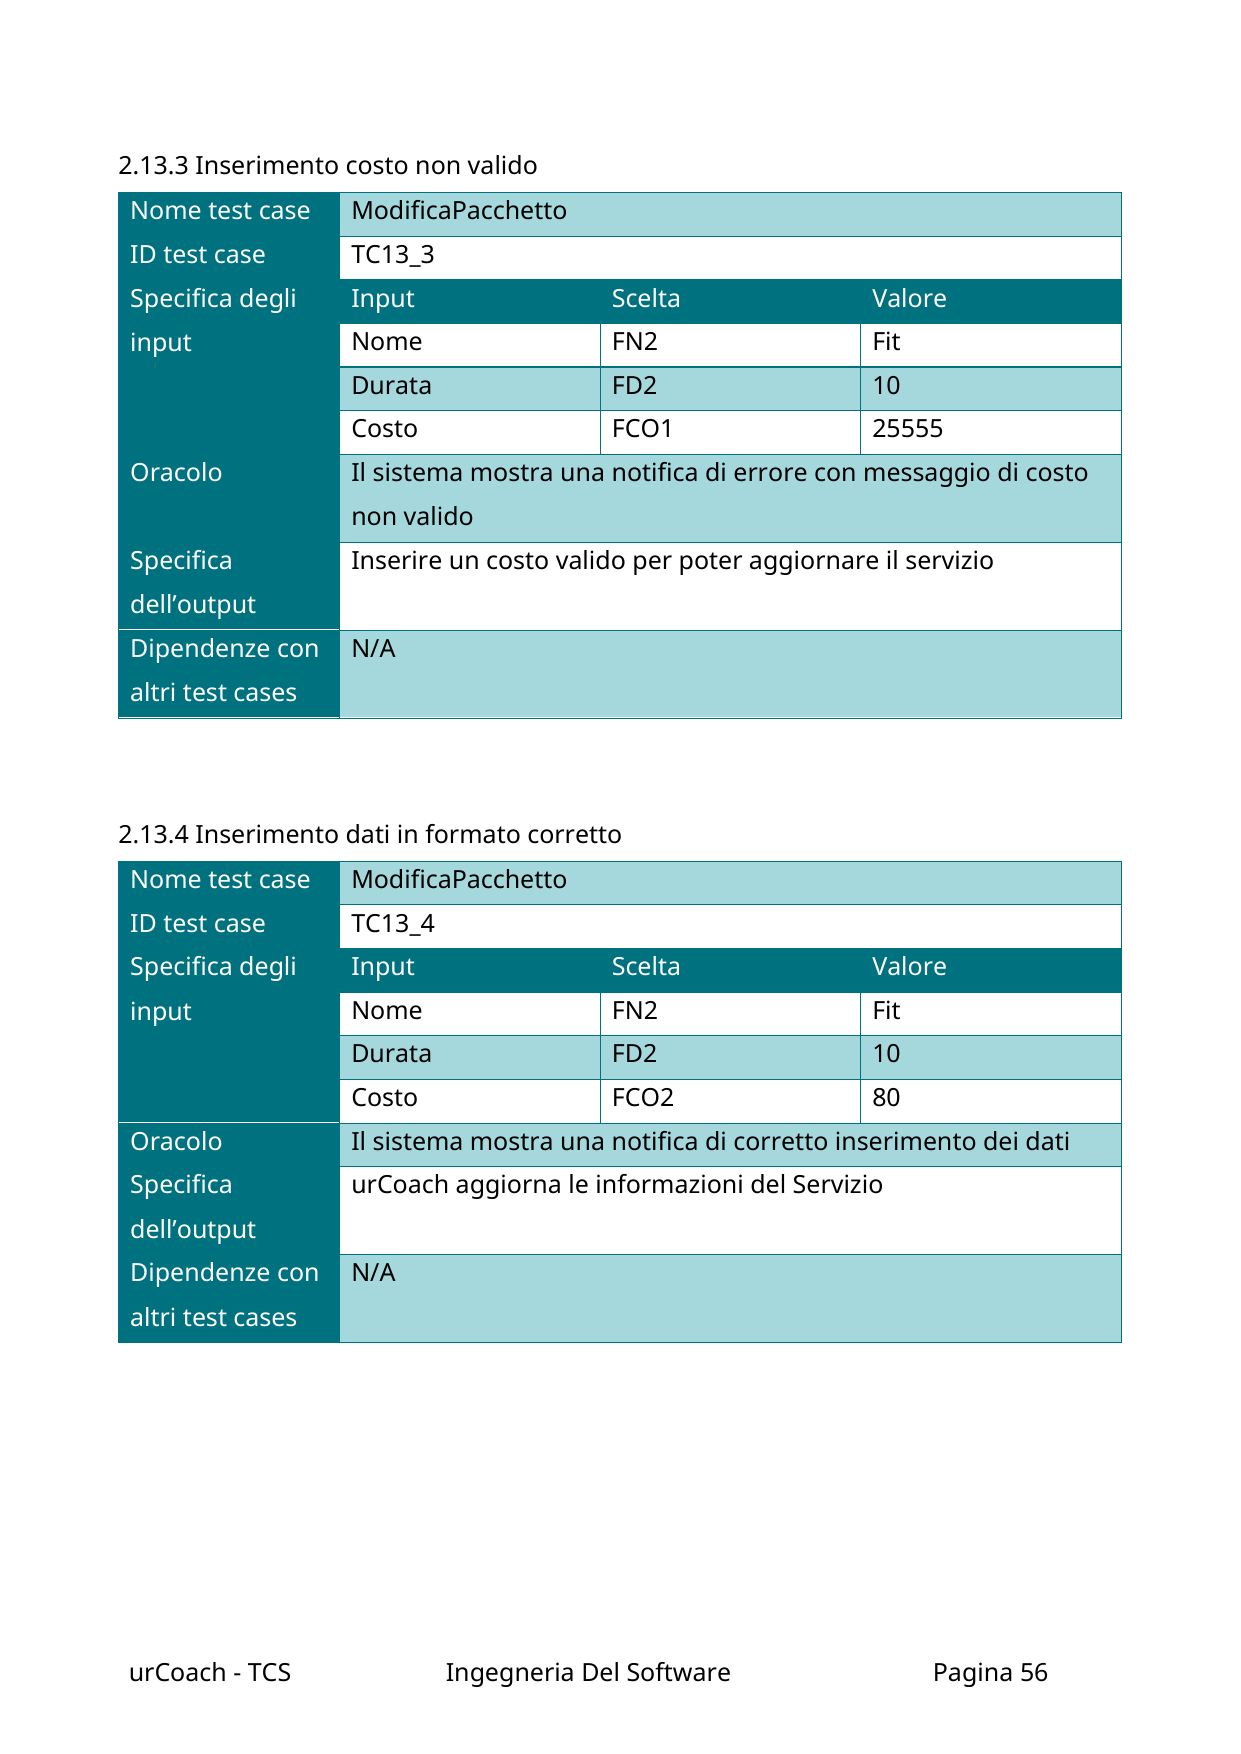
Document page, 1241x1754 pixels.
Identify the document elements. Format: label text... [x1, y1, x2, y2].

table_cell Specifica dell’output [119, 543, 339, 629]
table_cell Oracolo [119, 455, 339, 542]
text 2.13.3 Inserimento costo non valido [118, 148, 1122, 182]
table_cell FCO1 [601, 411, 860, 454]
table_cell ID test case [119, 905, 339, 948]
table_cell Specifica dell’output [119, 1167, 339, 1254]
table_cell Input [340, 949, 600, 991]
table_cell N/A [340, 631, 1121, 717]
table_cell FD2 [601, 368, 860, 410]
table_header ModificaPacchetto [340, 862, 1121, 904]
table_header Nome test case [119, 193, 339, 236]
table_cell 80 [861, 1080, 1121, 1122]
table_cell Oracolo [119, 1124, 339, 1166]
table_cell FD2 [601, 1036, 860, 1079]
table_cell Valore [861, 949, 1121, 991]
table_cell Fit [861, 993, 1121, 1035]
table_cell ID test case [119, 237, 339, 279]
table_header ModificaPacchetto [340, 193, 1121, 236]
text 2.13.4 Inserimento dati in formato corretto [118, 816, 1122, 850]
table_cell FCO2 [601, 1080, 860, 1122]
table_cell FN2 [601, 324, 860, 366]
table_cell urCoach aggiorna le informazioni del Servizio [340, 1167, 1121, 1254]
table_cell Specifica degli input [119, 949, 339, 1122]
table_cell 10 [861, 1036, 1121, 1079]
table_cell Il sistema mostra una notifica di errore con messaggio di costo non valido [340, 455, 1121, 542]
table_cell Durata [340, 1036, 600, 1079]
table_cell 10 [861, 368, 1121, 410]
table_cell FN2 [601, 993, 860, 1035]
table_cell Costo [340, 1080, 600, 1122]
table_cell Valore [861, 280, 1121, 323]
table_cell Input [340, 280, 600, 323]
table_cell Inserire un costo valido per poter aggiornare il servizio [340, 543, 1121, 629]
table_cell Durata [340, 368, 600, 410]
table_cell 25555 [861, 411, 1121, 454]
table_cell TC13_3 [340, 237, 1121, 279]
table_cell TC13_4 [340, 905, 1121, 948]
table_cell Scelta [601, 280, 860, 323]
table_cell N/A [340, 1255, 1121, 1342]
table_cell Nome [340, 324, 600, 366]
table_cell Specifica degli input [119, 280, 339, 454]
table_cell Nome [340, 993, 600, 1035]
table_cell Il sistema mostra una notifica di corretto inserimento dei dati [340, 1124, 1121, 1166]
table_cell Dipendenze con altri test cases [119, 631, 339, 717]
table_cell Costo [340, 411, 600, 454]
table_cell Fit [861, 324, 1121, 366]
table_cell Dipendenze con altri test cases [119, 1255, 339, 1342]
table_cell Scelta [601, 949, 860, 991]
table_header Nome test case [119, 862, 339, 904]
